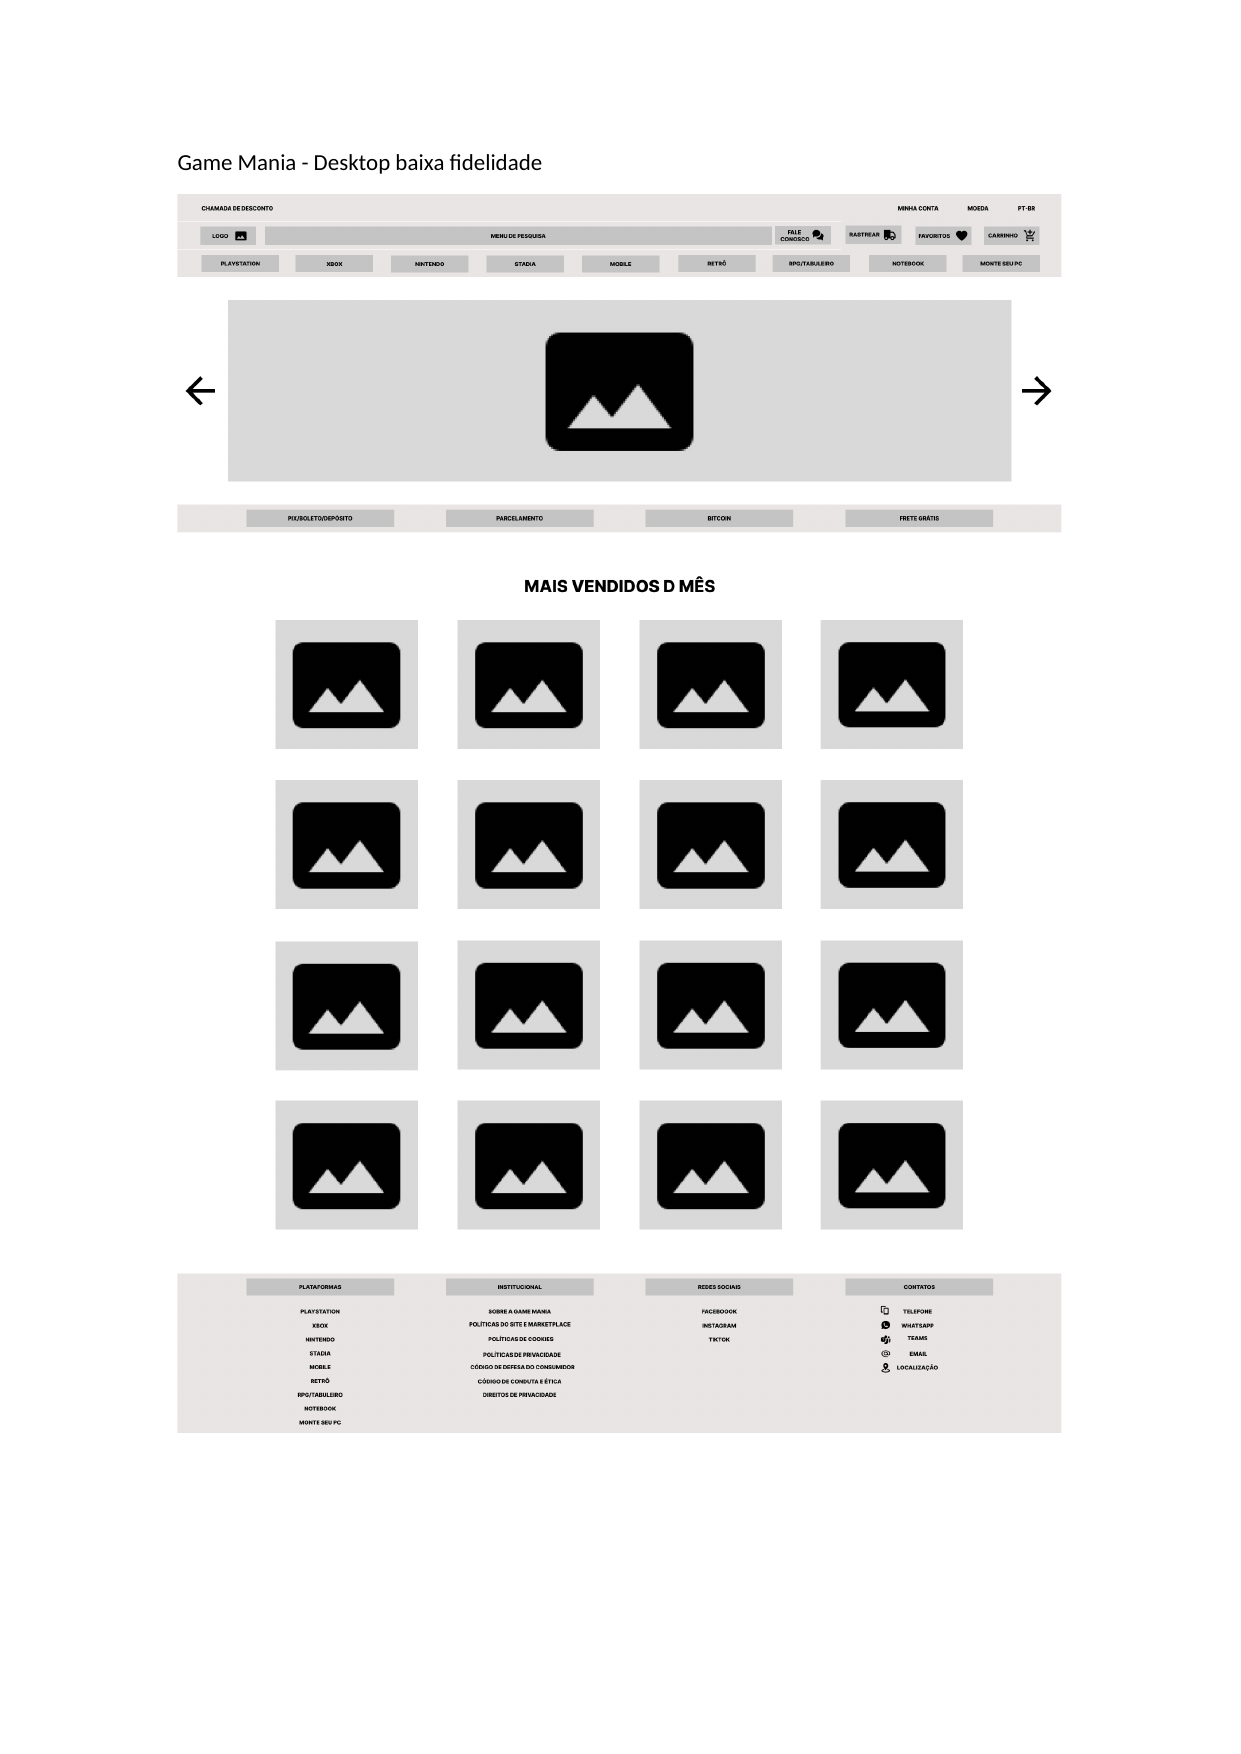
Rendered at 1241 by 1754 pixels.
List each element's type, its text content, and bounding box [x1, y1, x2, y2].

text Game Mania - Desktop baixa fidelidade [177, 148, 1063, 176]
picture [177, 194, 1062, 1433]
